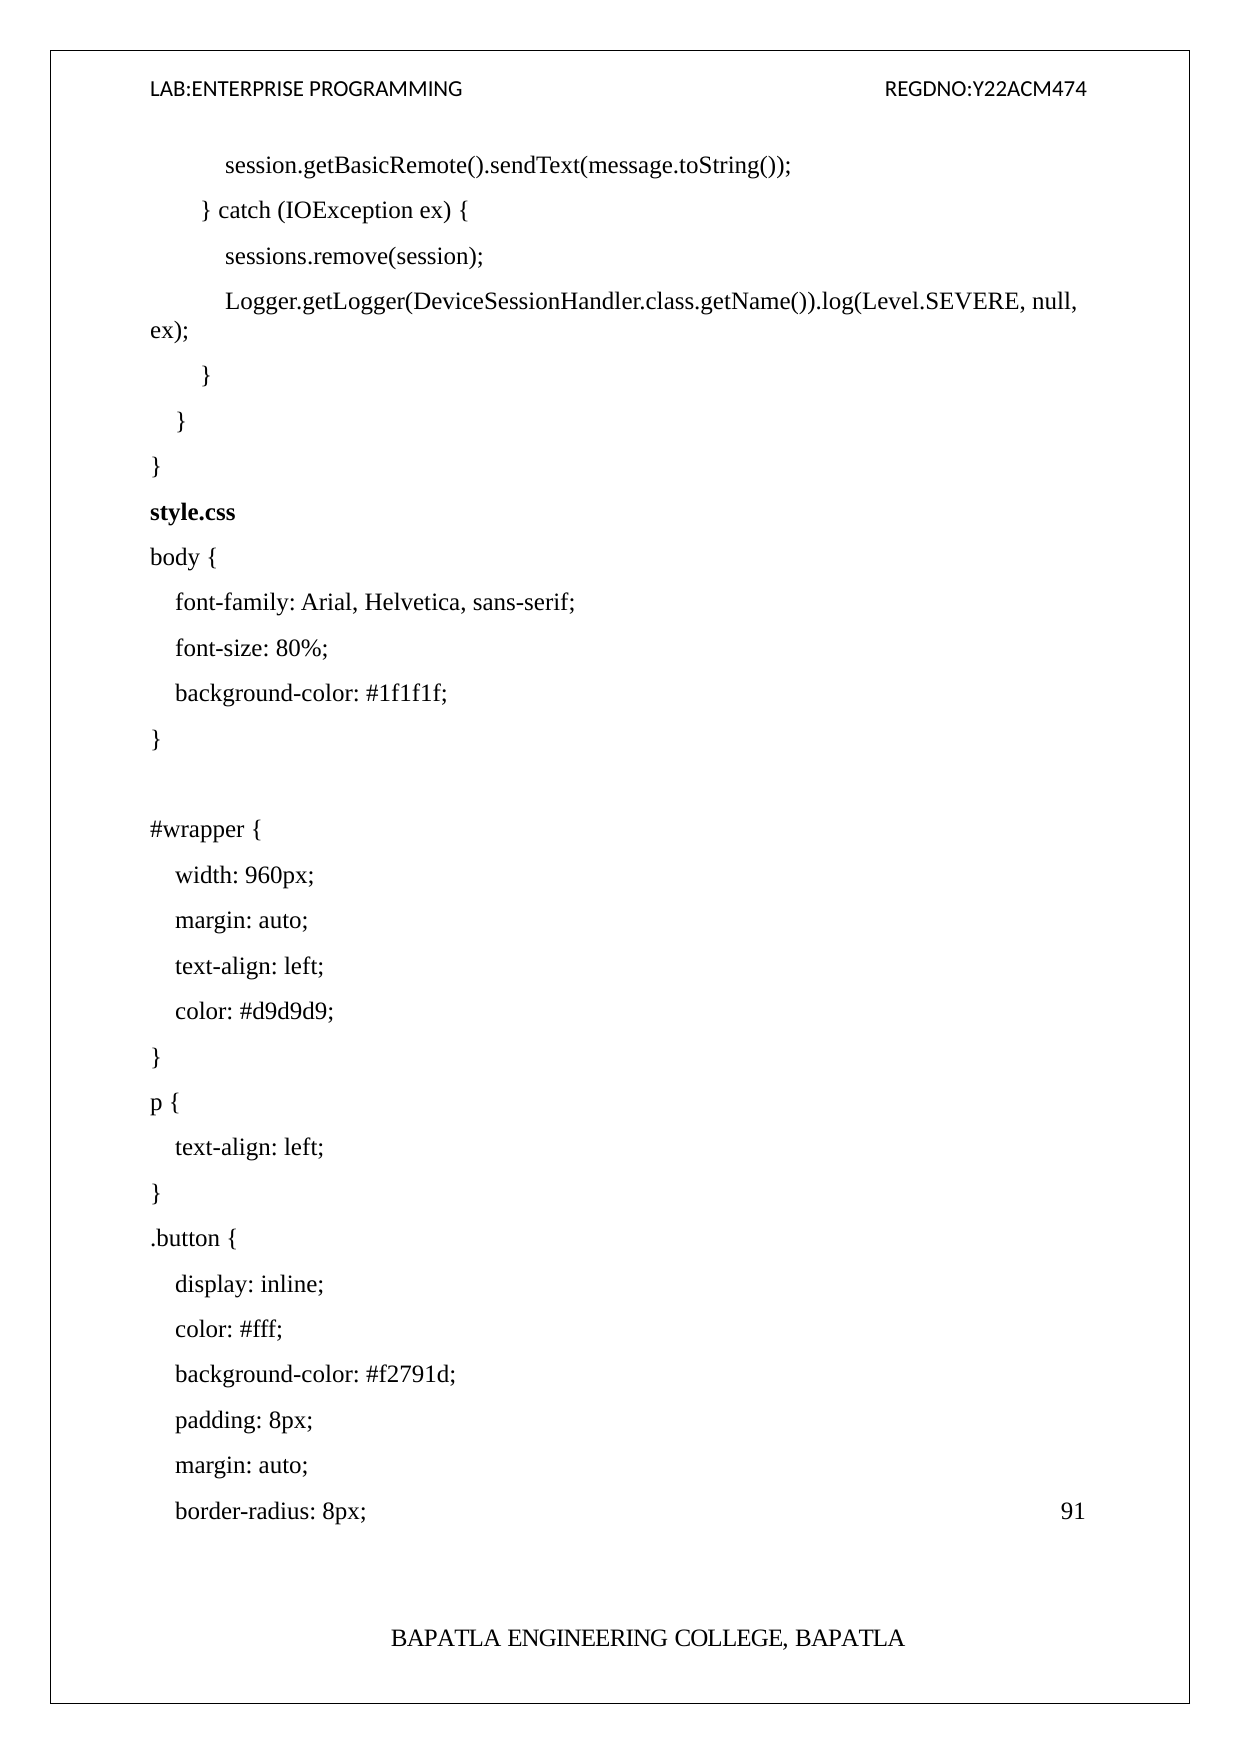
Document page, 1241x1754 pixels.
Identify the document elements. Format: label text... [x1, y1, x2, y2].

text } [150, 406, 1090, 434]
text color: #d9d9d9; [150, 996, 1090, 1025]
text session.getBasicRemote().sendText(message.toString()); [150, 150, 1090, 179]
text #wrapper { [150, 814, 1090, 843]
text padding: 8px; [150, 1405, 1090, 1434]
text font-size: 80%; [150, 633, 1090, 662]
text style.css [150, 497, 1090, 525]
text background-color: #f2791d; [150, 1359, 1090, 1388]
text color: #fff; [150, 1314, 1090, 1343]
text } [150, 1042, 1090, 1070]
text text-align: left; [150, 951, 1090, 979]
text font-family: Arial, Helvetica, sans-serif; [150, 587, 1090, 616]
text margin: auto; [150, 905, 1090, 934]
text p { [150, 1087, 1090, 1116]
text .button { [150, 1223, 1090, 1252]
text } catch (IOException ex) { [150, 195, 1090, 224]
text display: inline; [150, 1269, 1090, 1297]
text } [150, 724, 1090, 752]
text body { [150, 542, 1090, 571]
text sessions.remove(session); [150, 241, 1090, 269]
text } [150, 1178, 1090, 1207]
text border-radius: 8px; 91 [150, 1496, 1090, 1524]
text width: 960px; [150, 860, 1090, 889]
text background-color: #1f1f1f; [150, 678, 1090, 707]
text } [150, 360, 1090, 389]
text text-align: left; [150, 1132, 1090, 1161]
text margin: auto; [150, 1450, 1090, 1479]
text Logger.getLogger(DeviceSessionHandler.class.getName()).log(Level.SEVERE, null, ex); [150, 286, 1090, 344]
text } [150, 451, 1090, 480]
